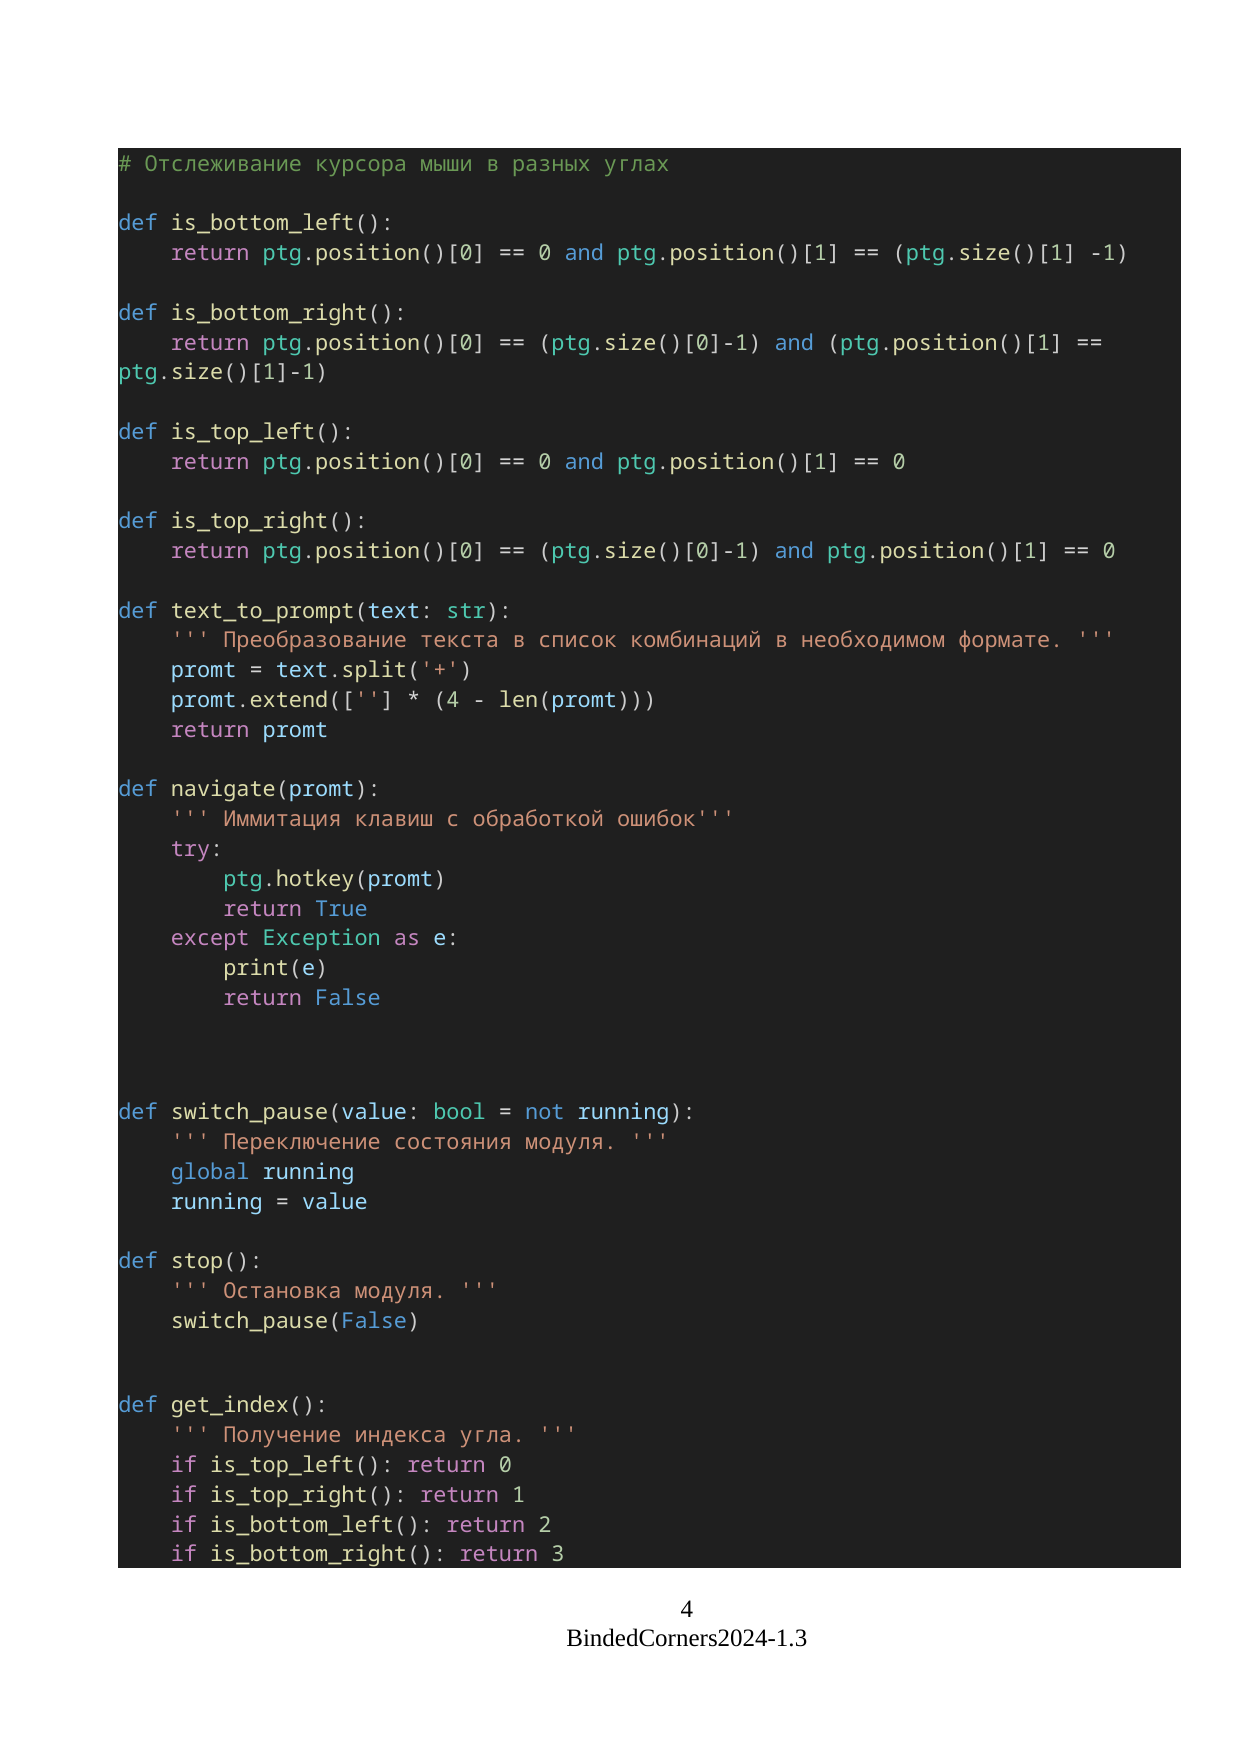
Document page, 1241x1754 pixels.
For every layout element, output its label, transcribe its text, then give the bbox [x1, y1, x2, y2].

text def is_top_right(): [118, 505, 1181, 535]
text ''' Получение индекса угла. ''' [118, 1419, 1181, 1449]
text promt.extend([''] * (4 - len(promt))) [118, 684, 1181, 714]
text print(e) [118, 952, 1181, 982]
text return ptg.position()[0] == (ptg.size()[0]-1) and ptg.position()[1] == 0 [118, 535, 1181, 565]
text return promt [118, 714, 1181, 743]
text global running [118, 1156, 1181, 1186]
text ptg.hotkey(promt) [118, 863, 1181, 892]
text return ptg.position()[0] == 0 and ptg.position()[1] == 0 [118, 446, 1181, 475]
text if is_top_left(): return 0 [118, 1449, 1181, 1479]
text def is_top_left(): [118, 416, 1181, 446]
text def get_index(): [118, 1389, 1181, 1419]
text ''' Преобразование текста в список комбинаций в необходимом формате. ''' [118, 624, 1181, 654]
text running = value [118, 1186, 1181, 1215]
text if is_bottom_right(): return 3 [118, 1538, 1181, 1568]
text # Отслеживание курсора мыши в разных углах [118, 148, 1181, 177]
text def is_bottom_right(): [118, 297, 1181, 326]
text return True [118, 892, 1181, 922]
text ''' Иммитация клавиш с обработкой ошибок''' [118, 803, 1181, 833]
text if is_bottom_left(): return 2 [118, 1508, 1181, 1538]
text return ptg.position()[0] == (ptg.size()[0]-1) and (ptg.position()[1] == ptg.size()[1]-1) [118, 326, 1181, 386]
text def switch_pause(value: bool = not running): [118, 1096, 1181, 1126]
text return ptg.position()[0] == 0 and ptg.position()[1] == (ptg.size()[1] -1) [118, 237, 1181, 267]
text if is_top_right(): return 1 [118, 1479, 1181, 1508]
text def text_to_prompt(text: str): [118, 594, 1181, 624]
text promt = text.split('+') [118, 654, 1181, 684]
text def is_bottom_left(): [118, 207, 1181, 237]
text return False [118, 982, 1181, 1012]
text switch_pause(False) [118, 1305, 1181, 1334]
text try: [118, 833, 1181, 863]
text ''' Остановка модуля. ''' [118, 1275, 1181, 1305]
text def stop(): [118, 1245, 1181, 1275]
text ''' Переключение состояния модуля. ''' [118, 1126, 1181, 1156]
text def navigate(promt): [118, 773, 1181, 803]
text except Exception as e: [118, 922, 1181, 952]
